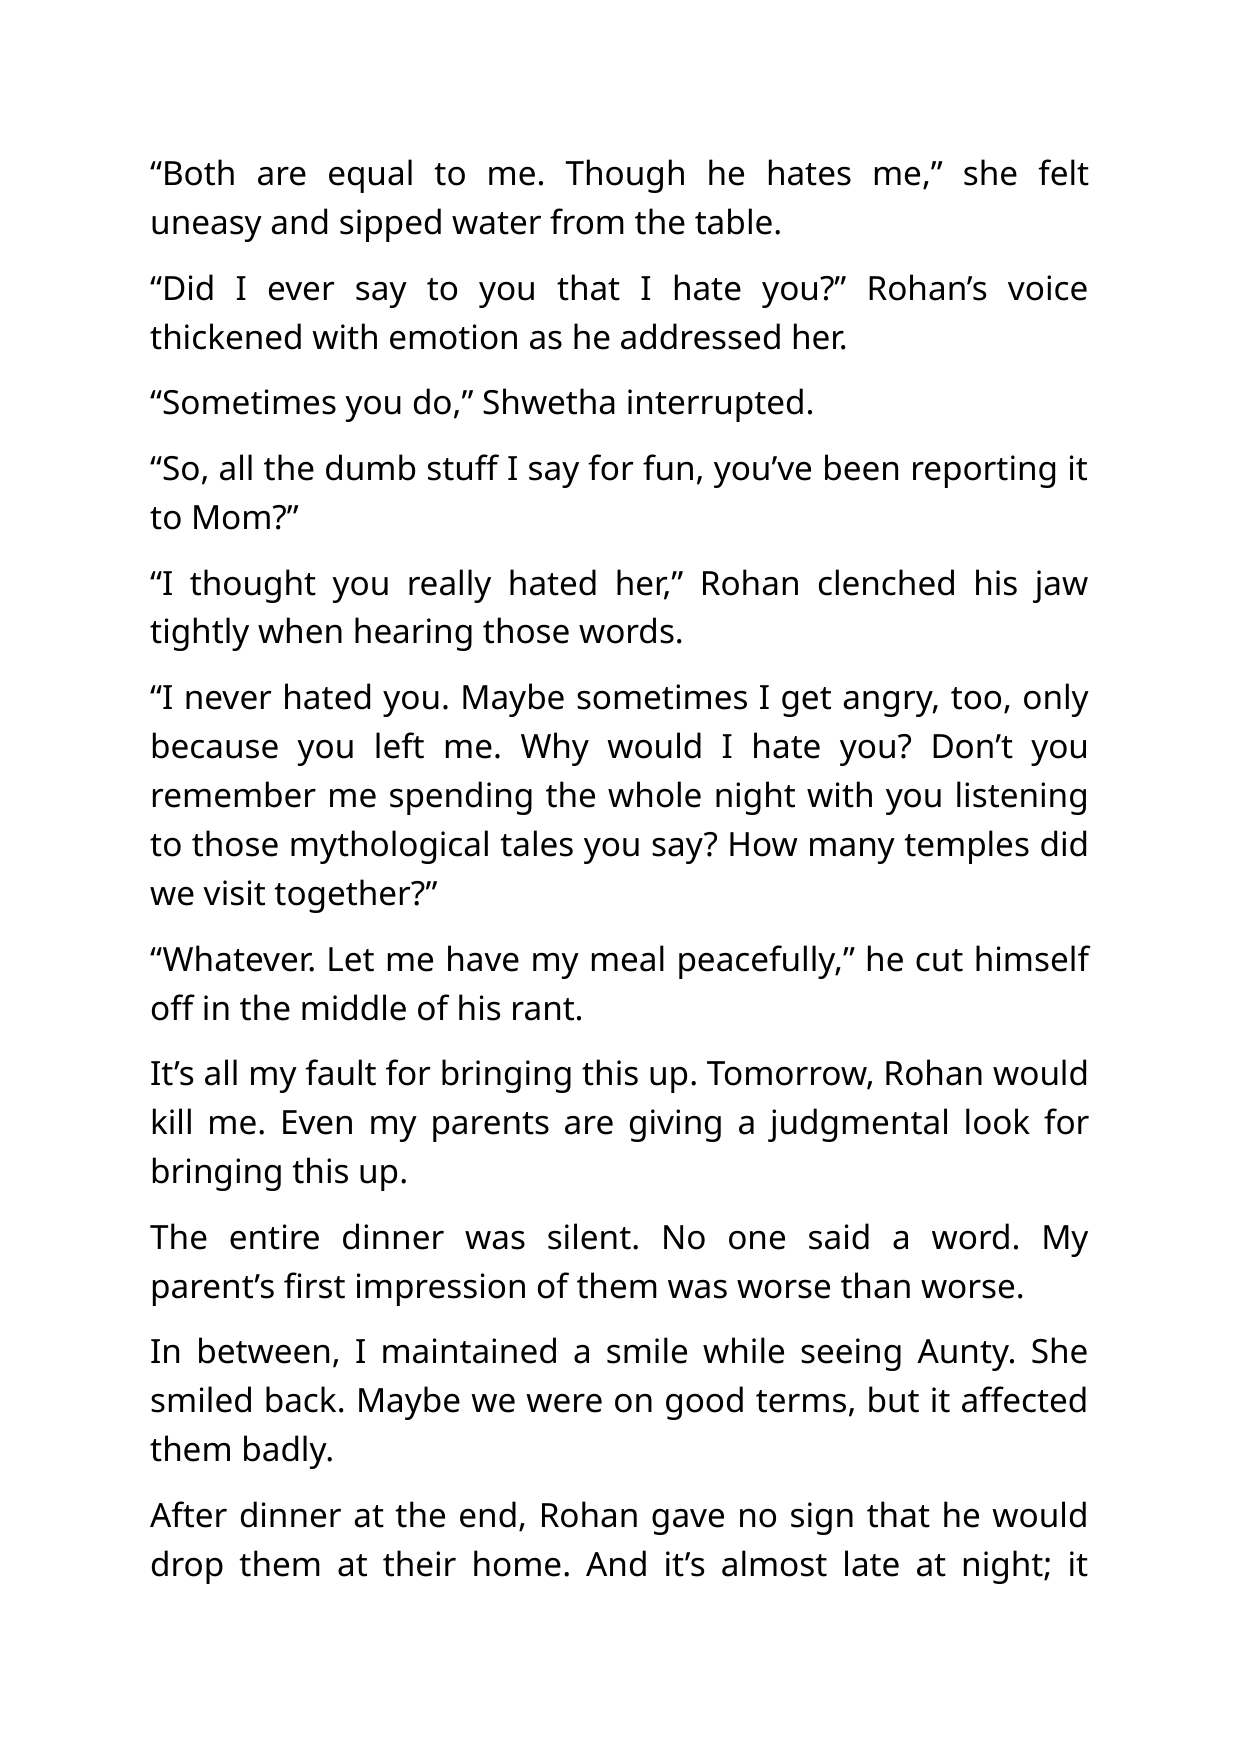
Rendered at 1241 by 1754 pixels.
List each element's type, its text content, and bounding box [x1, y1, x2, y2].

text “So, all the dumb stuff I say for fun, you’ve been reporting it to Mom?” [150, 445, 1090, 539]
text “Did I ever say to you that I hate you?” Rohan’s voice thickened with emotion as he addressed her. [150, 264, 1090, 359]
text In between, I maintained a smile while seeing Aunty. She smiled back. Maybe we were on good terms, but it affected them badly. [150, 1328, 1090, 1471]
text “I thought you really hated her,” Rohan clenched his jaw tightly when hearing those words. [150, 559, 1090, 654]
text It’s all my fault for bringing this up. Tomorrow, Rohan would kill me. Even my parents are giving a judgmental look for bringing this up. [150, 1050, 1090, 1193]
text “Whatever. Let me have my meal peacefully,” he cut himself off in the middle of his rant. [150, 935, 1090, 1030]
text The entire dinner was silent. No one said a word. My parent’s first impression of them was worse than worse. [150, 1213, 1090, 1308]
text “Both are equal to me. Though he hates me,” she felt uneasy and sipped water from the table. [150, 150, 1090, 244]
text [150, 1492, 1090, 1586]
text “Sometimes you do,” Shwetha interrupted. [150, 379, 1090, 424]
text “I never hated you. Maybe sometimes I get angry, too, only because you left me. Why would I hate you? Don’t you remember me spending the whole night with you listening to those mythological tales you say? How many temples did we visit together?” [150, 674, 1090, 915]
